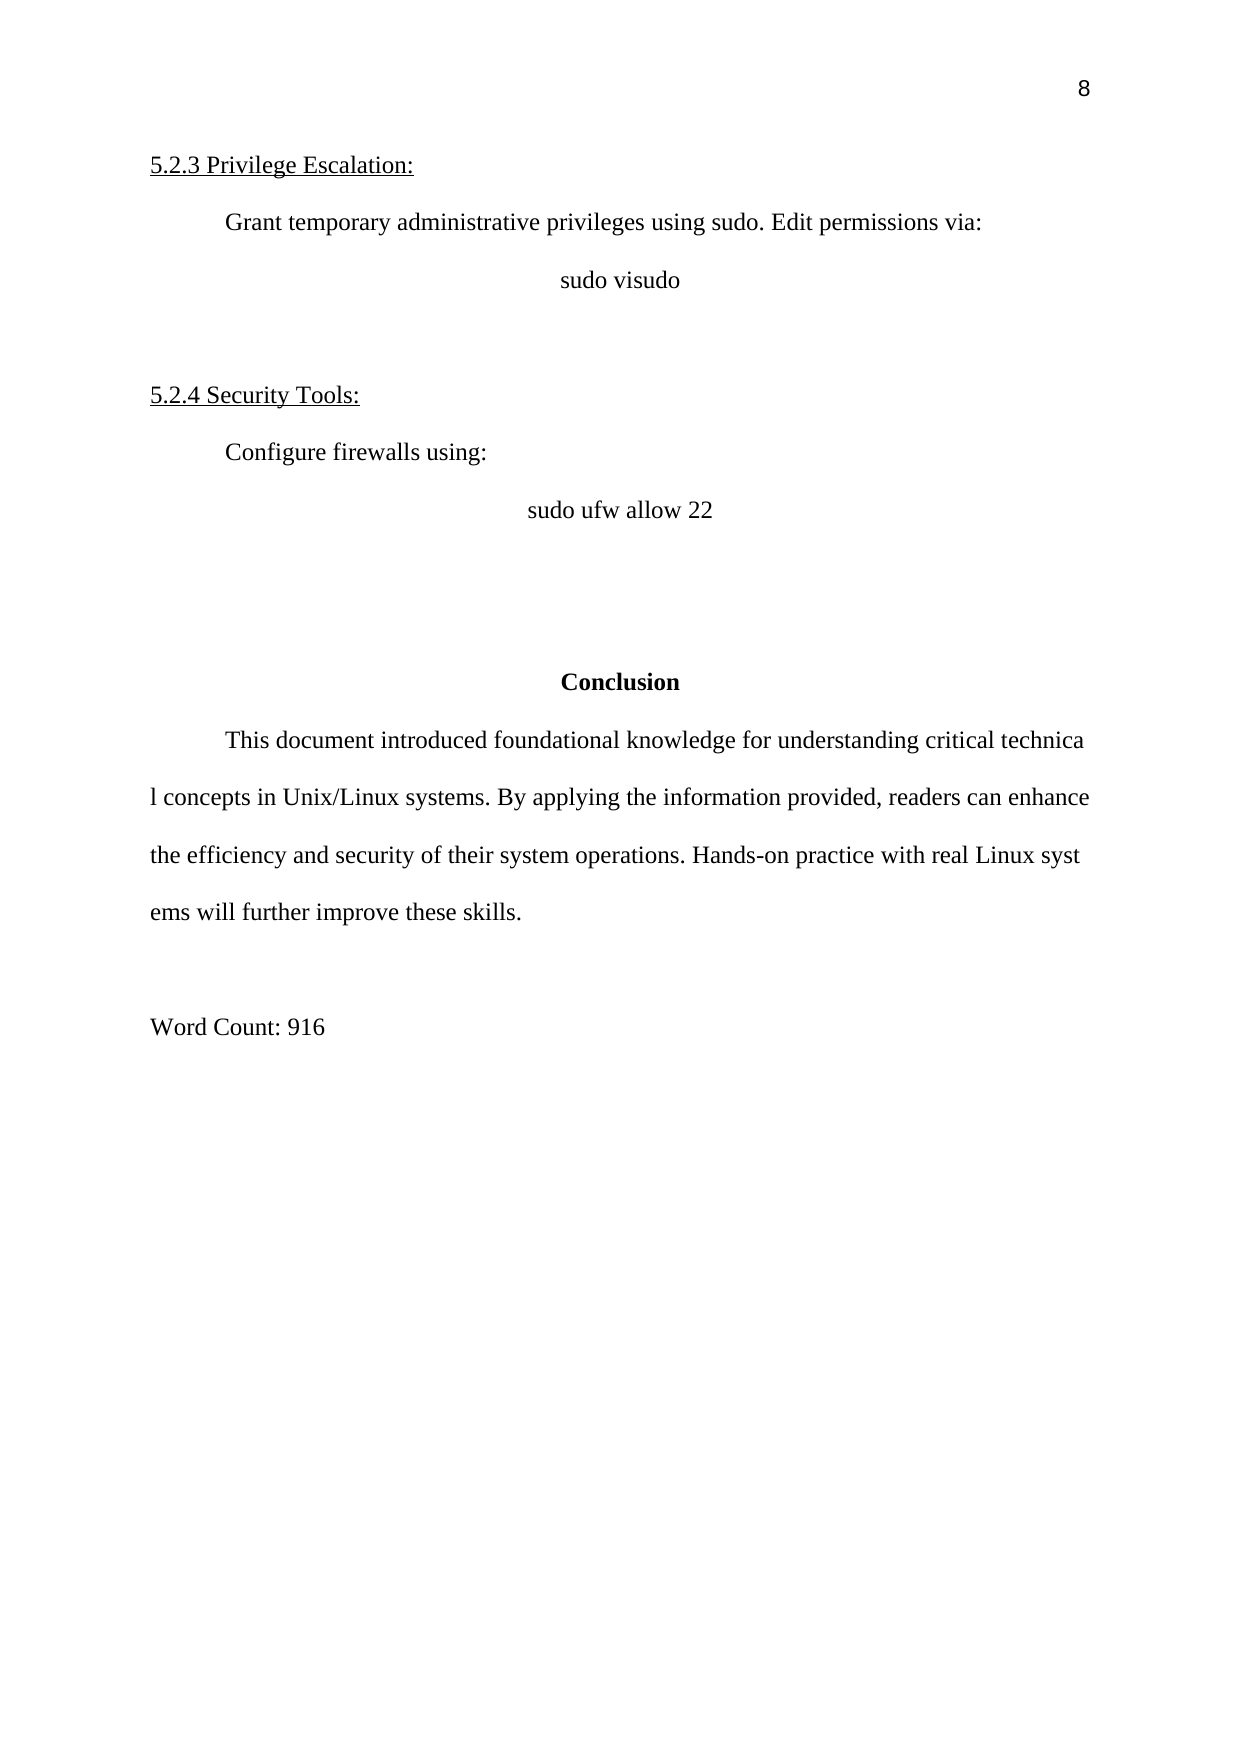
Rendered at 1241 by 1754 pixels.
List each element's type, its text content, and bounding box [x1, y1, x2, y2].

text Conclusion [150, 667, 1090, 696]
text Configure firewalls using: [150, 437, 1090, 466]
text This document introduced foundational knowledge for understanding critical technical concepts in Unix/Linux systems. By applying the information provided, readers can enhance the efficiency and security of their system operations. Hands-on practice with real Linux systems will further improve these skills. [150, 725, 1090, 926]
text sudo ufw allow 22 [150, 495, 1090, 524]
text 5.2.4 Security Tools: [150, 380, 1090, 409]
text sudo visudo [150, 265, 1090, 294]
text 5.2.3 Privilege Escalation: [150, 150, 1090, 179]
text Grant temporary administrative privileges using sudo. Edit permissions via: [150, 207, 1090, 236]
text Word Count: 916 [150, 1012, 1090, 1041]
